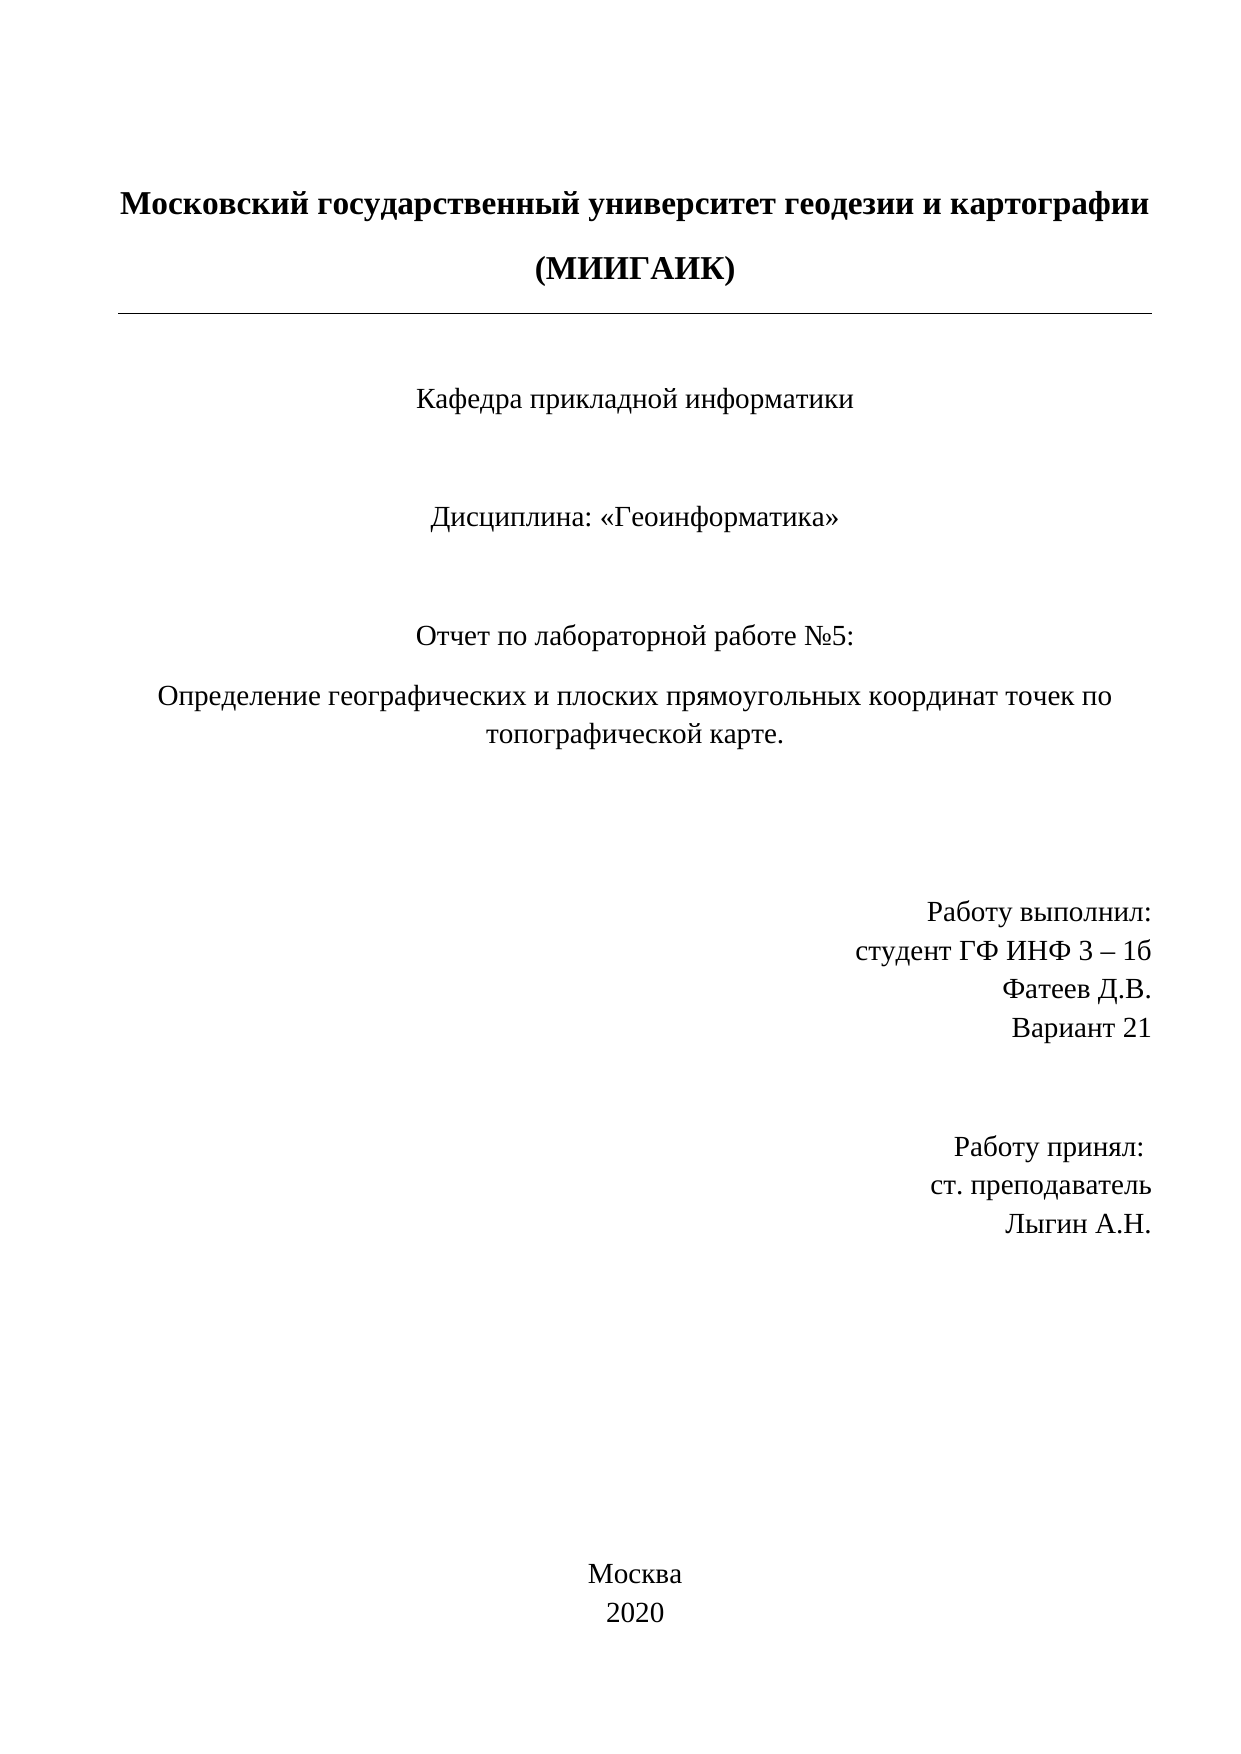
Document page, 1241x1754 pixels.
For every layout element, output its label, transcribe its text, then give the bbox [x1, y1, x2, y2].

text Дисциплина: «Геоинформатика» [118, 499, 1152, 533]
text Кафедра прикладной информатики [118, 381, 1152, 414]
text Работу выполнил: студент ГФ ИНФ 3 – 1б Фатеев Д.В. Вариант 21 [118, 894, 1152, 1043]
text Отчет по лабораторной работе №5: [118, 618, 1152, 652]
text Московский государственный университет геодезии и картографии [118, 183, 1152, 221]
text (МИИГАИК) [118, 248, 1152, 286]
text Определение географических и плоских прямоугольных координат точек по топографической карте. [118, 678, 1152, 750]
text Работу принял: ст. преподаватель Лыгин А.Н. [118, 1129, 1152, 1239]
text Москва 2020 [118, 1557, 1152, 1629]
